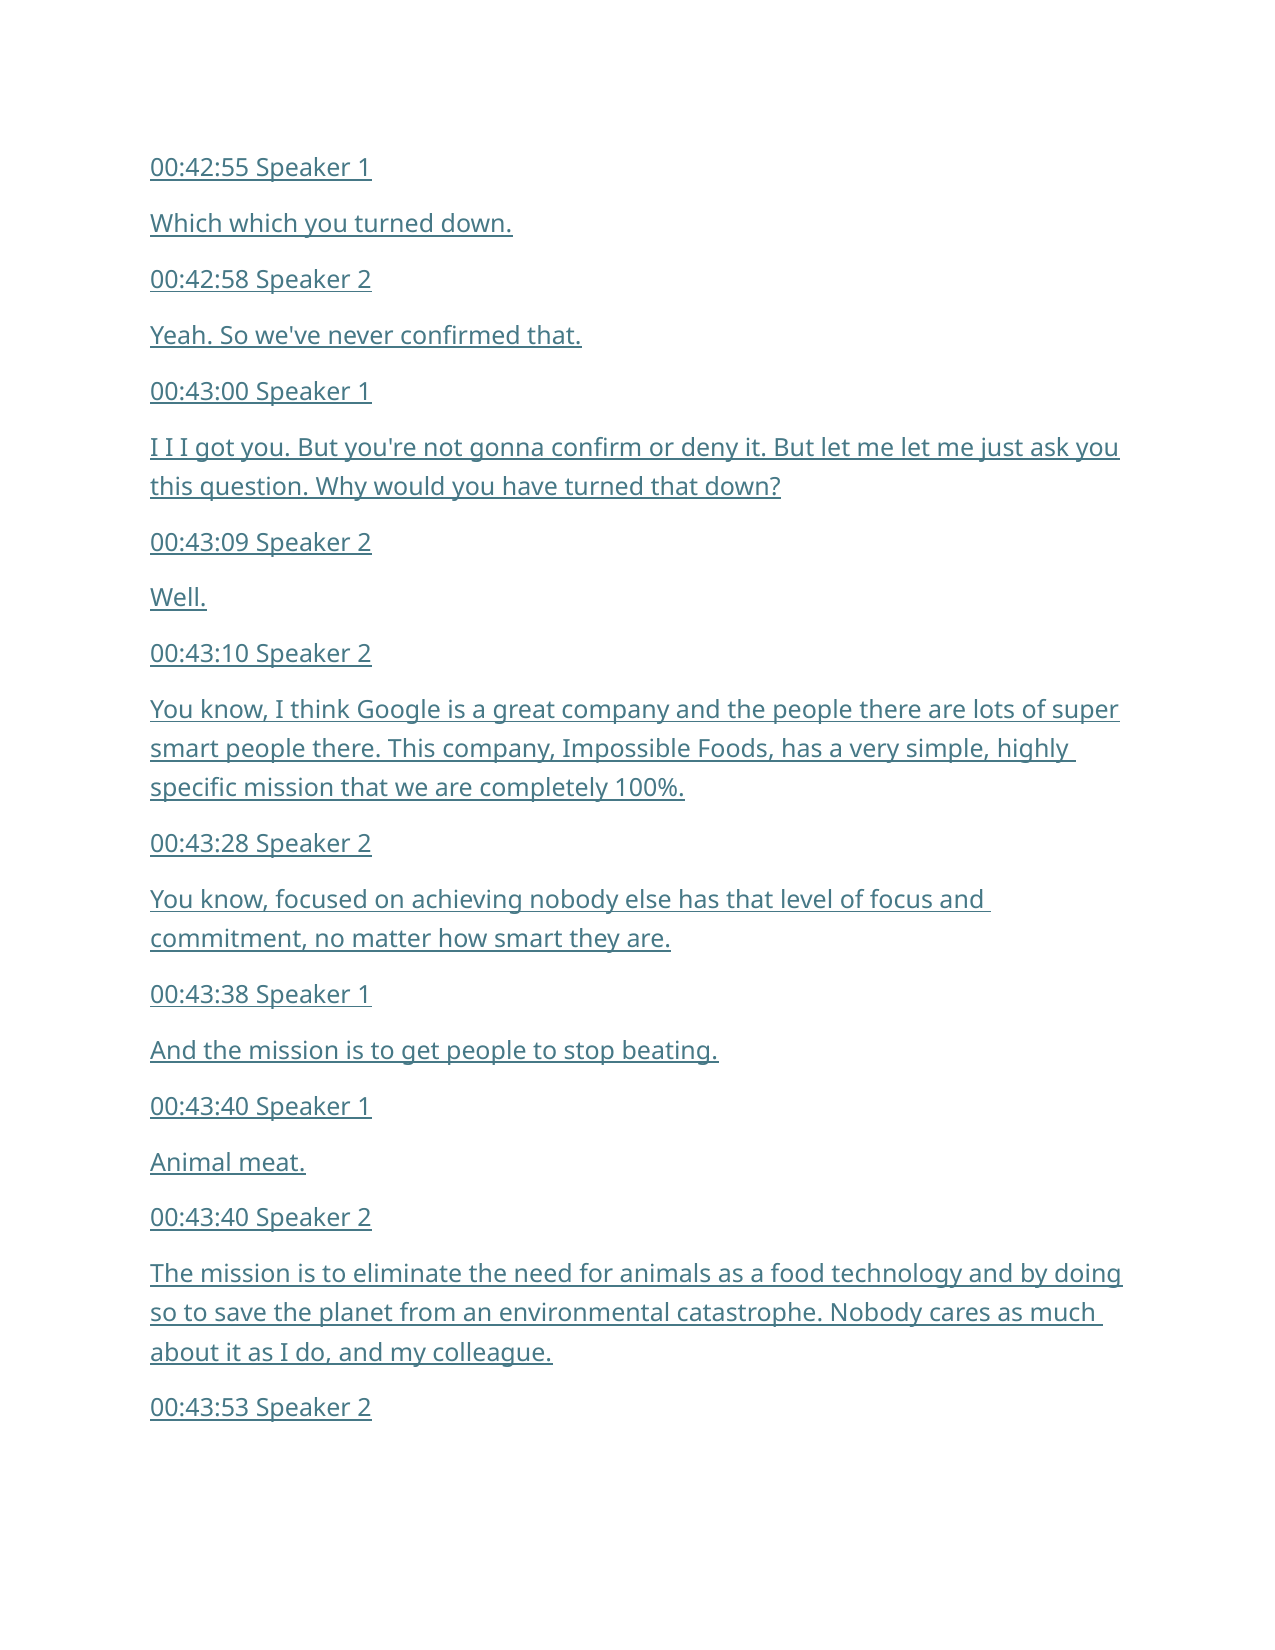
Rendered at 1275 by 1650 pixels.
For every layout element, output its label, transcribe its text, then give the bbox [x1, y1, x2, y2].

text You know, focused on achieving nobody else has that level of focus and commitment, no matter how smart they are. [150, 882, 1125, 955]
text 00:43:00 Speaker 1 [150, 373, 1125, 407]
text 00:43:40 Speaker 1 [150, 1088, 1125, 1122]
text I I I got you. But you're not gonna confirm or deny it. But let me let me just ask you this question. Why would you have turned that down? [150, 429, 1125, 502]
text Yeah. So we've never confirmed that. [150, 317, 1125, 352]
text Which which you turned down. [150, 206, 1125, 240]
text 00:42:58 Speaker 2 [150, 262, 1125, 296]
text You know, I think Google is a great company and the people there are lots of super smart people there. This company, Impossible Foods, has a very simple, highly specific mission that we are completely 100%. [150, 692, 1125, 804]
text 00:43:40 Speaker 2 [150, 1200, 1125, 1234]
text 00:43:53 Speaker 2 [150, 1390, 1125, 1424]
text The mission is to eliminate the need for animals as a food technology and by doing so to save the planet from an environmental catastrophe. Nobody cares as much about it as I do, and my colleague. [150, 1256, 1125, 1368]
text 00:43:10 Speaker 2 [150, 636, 1125, 670]
text And the mission is to get people to stop beating. [150, 1032, 1125, 1067]
text 00:43:28 Speaker 2 [150, 826, 1125, 860]
text 00:43:09 Speaker 2 [150, 524, 1125, 558]
text 00:43:38 Speaker 1 [150, 977, 1125, 1011]
text Animal meat. [150, 1144, 1125, 1178]
text Well. [150, 580, 1125, 614]
text 00:42:55 Speaker 1 [150, 150, 1125, 184]
